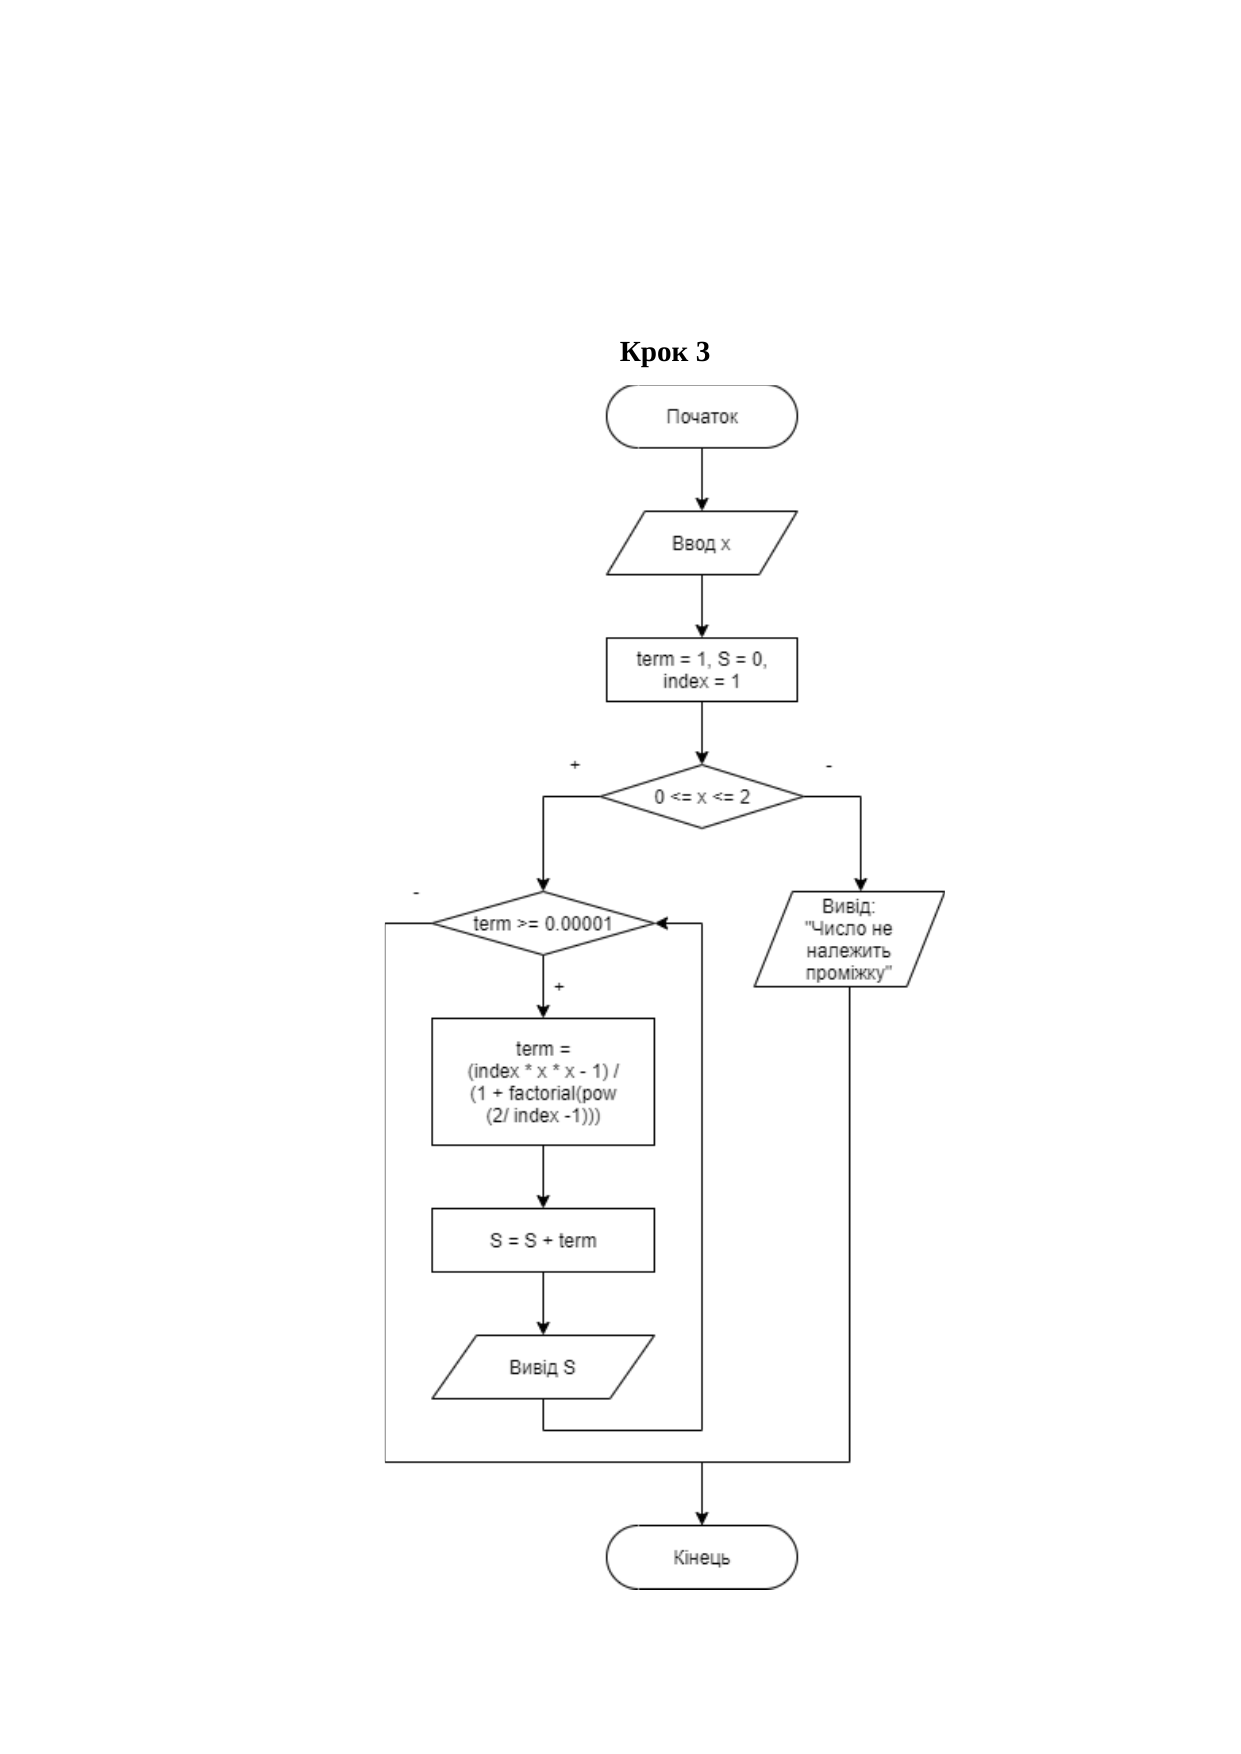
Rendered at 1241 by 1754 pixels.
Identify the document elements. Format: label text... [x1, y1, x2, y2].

picture [384, 385, 945, 1590]
text Крок 3 [167, 334, 1163, 368]
